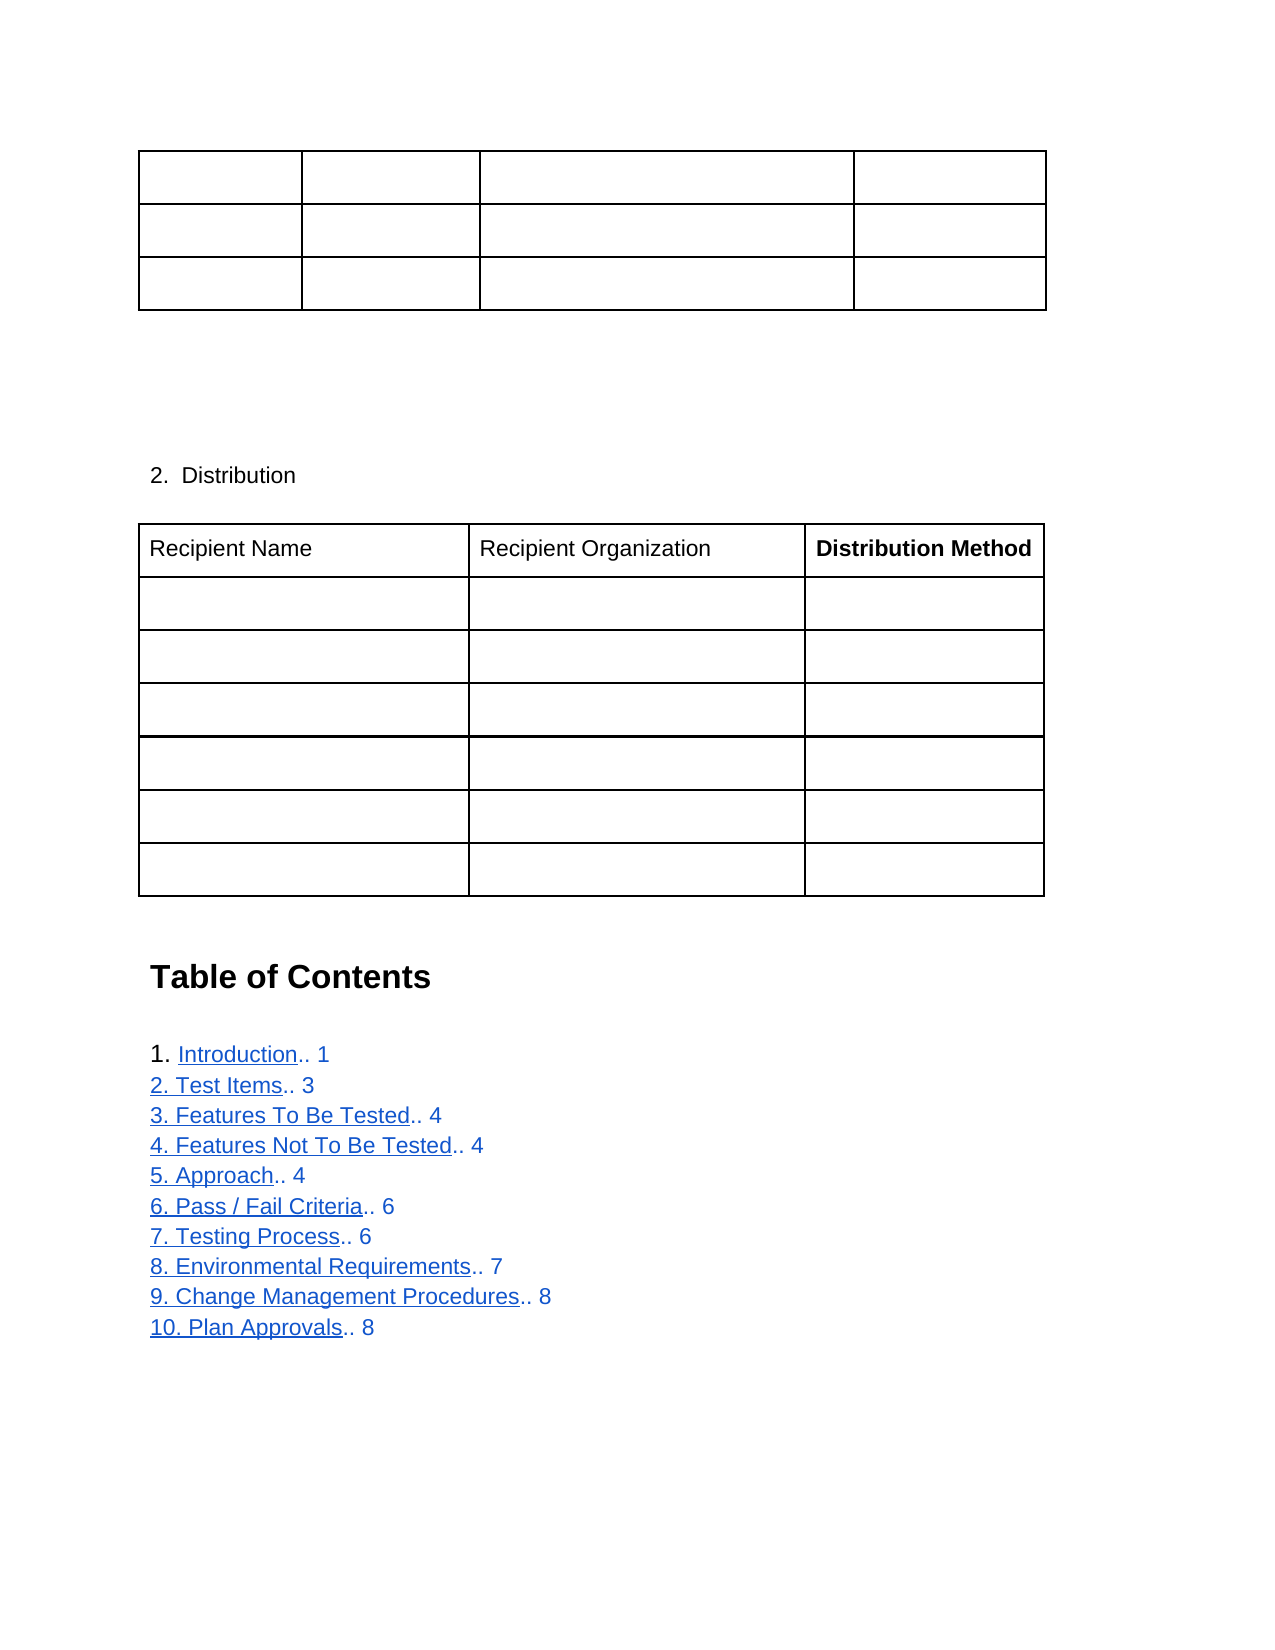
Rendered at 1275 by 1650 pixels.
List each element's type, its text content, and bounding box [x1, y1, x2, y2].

table_cell [140, 791, 468, 842]
table_cell [806, 791, 1043, 842]
table_cell [481, 205, 853, 256]
table_cell [470, 738, 804, 788]
table_cell [303, 205, 479, 256]
table_cell [481, 258, 853, 309]
table_cell [140, 631, 468, 682]
table_cell [806, 844, 1043, 895]
table_cell [470, 791, 804, 842]
table_cell [470, 578, 804, 629]
table_header Distribution Method [806, 525, 1043, 576]
text Table of Contents [150, 957, 1125, 996]
table_cell [806, 578, 1043, 629]
text 8. Environmental Requirements.. 7 [150, 1253, 1125, 1279]
table_cell [806, 738, 1043, 788]
text 3. Features To Be Tested.. 4 [150, 1102, 1125, 1128]
text 9. Change Management Procedures.. 8 [150, 1283, 1125, 1309]
text 10. Plan Approvals.. 8 [150, 1313, 1125, 1340]
table_cell [806, 684, 1043, 735]
table_cell [470, 631, 804, 682]
table_cell [481, 152, 853, 203]
table_cell [140, 738, 468, 788]
table_cell [855, 258, 1045, 309]
text 2. Distribution [150, 462, 1125, 489]
table_cell [140, 684, 468, 735]
table_cell [806, 631, 1043, 682]
table_cell [855, 152, 1045, 203]
table_header Recipient Name [140, 525, 468, 576]
table_cell [303, 152, 479, 203]
table_cell [470, 684, 804, 735]
table_cell [303, 258, 479, 309]
table_cell [140, 152, 301, 203]
table_header Recipient Organization [470, 525, 804, 576]
text 2. Test Items.. 3 [150, 1072, 1125, 1098]
table_cell [140, 578, 468, 629]
table_cell [855, 205, 1045, 256]
text 1. Introduction.. 1 [150, 1039, 1125, 1067]
table_cell [470, 844, 804, 895]
table_cell [140, 844, 468, 895]
text 7. Testing Process.. 6 [150, 1223, 1125, 1249]
table_cell [140, 258, 301, 309]
text 4. Features Not To Be Tested.. 4 [150, 1132, 1125, 1158]
text 6. Pass / Fail Criteria.. 6 [150, 1193, 1125, 1219]
text 5. Approach.. 4 [150, 1162, 1125, 1189]
table_cell [140, 205, 301, 256]
